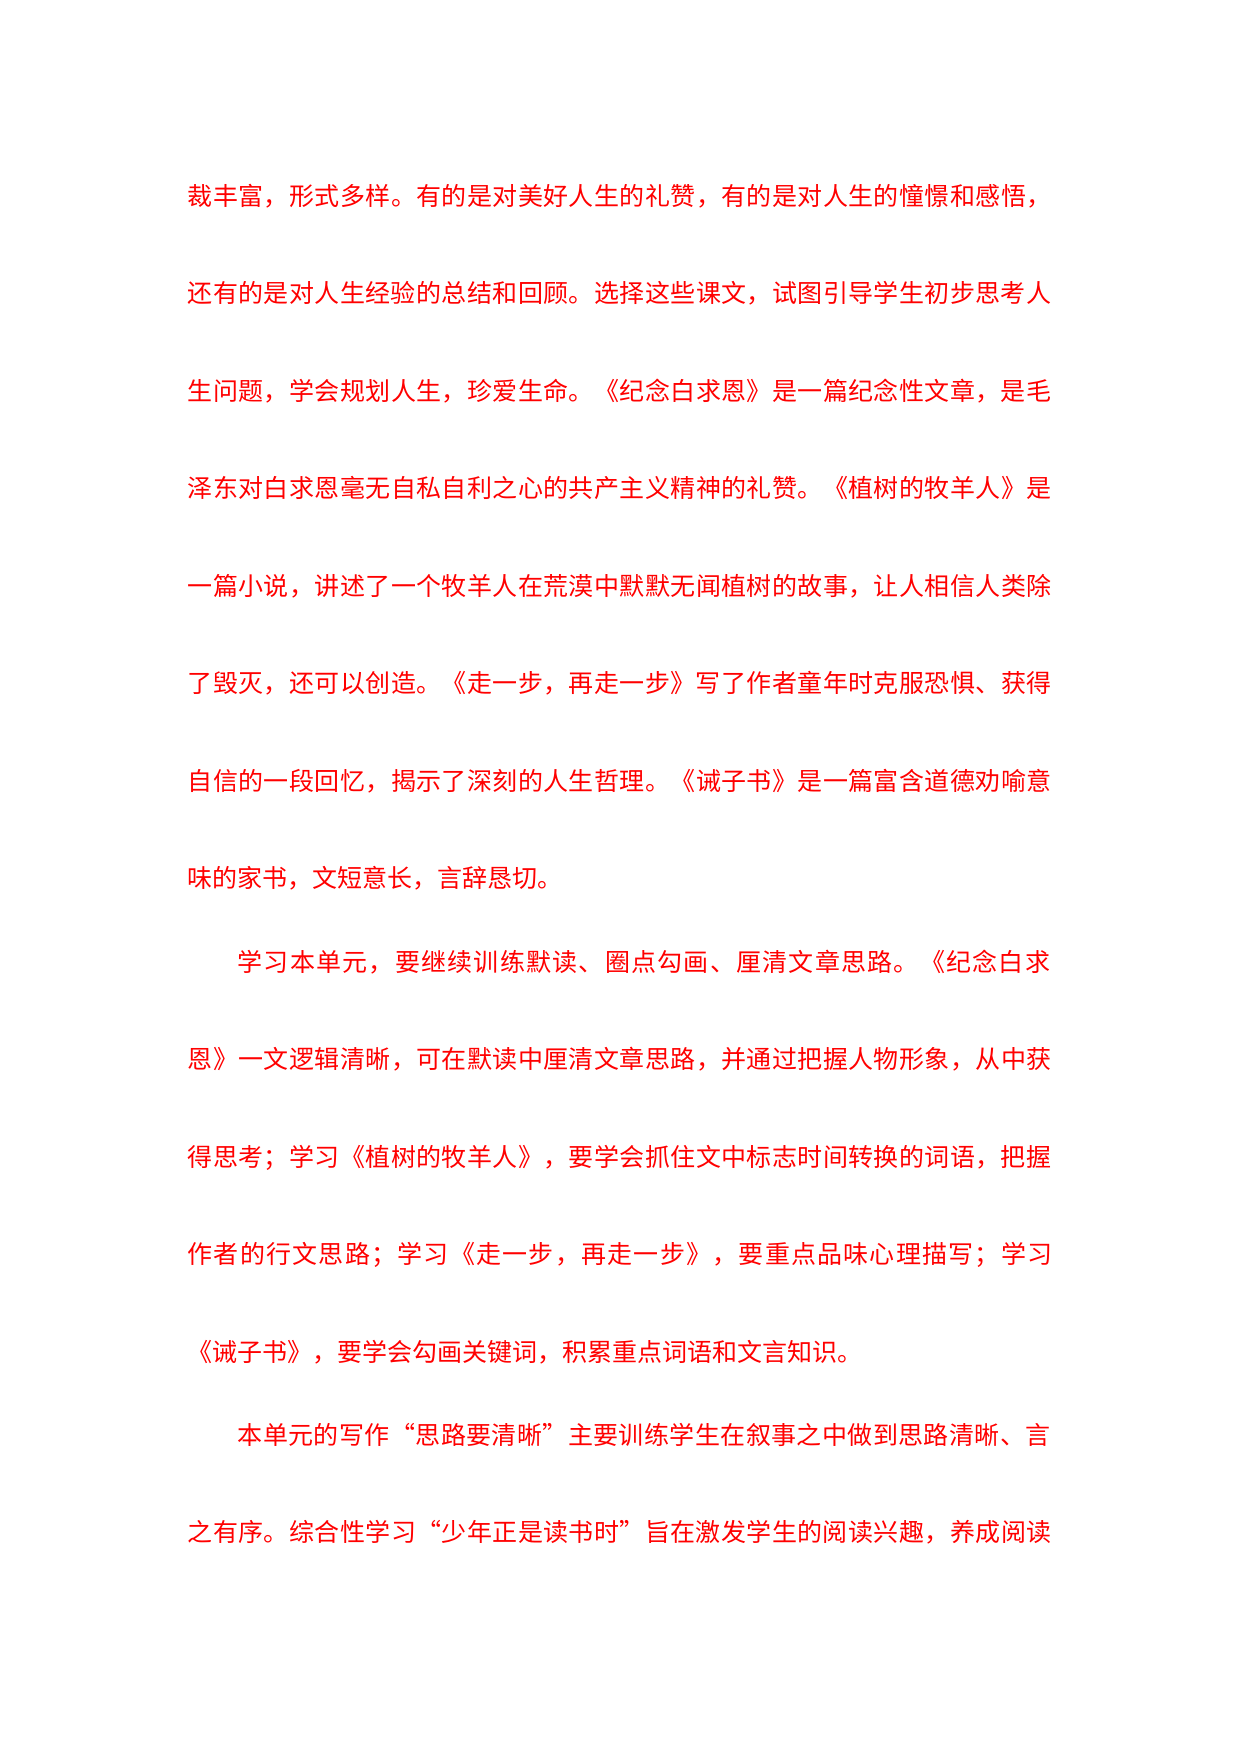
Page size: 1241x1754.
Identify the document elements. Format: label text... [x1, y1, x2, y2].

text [187, 162, 1053, 909]
text 学习本单元，要继续训练默读、圈点勾画、厘清文章思路。《纪念白求恩》一文逻辑清晰，可在默读中厘清文章思路，并通过把握人物形象，从中获得思考；学习《植树的牧羊人》，要学会抓住文中标志时间转换的词语，把握作者的行文思路；学习《走一步，再走一步》，要重点品味心理描写；学习《诫子书》，要学会勾画关键词，积累重点词语和文言知识。 [187, 928, 1053, 1383]
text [187, 1401, 1053, 1563]
